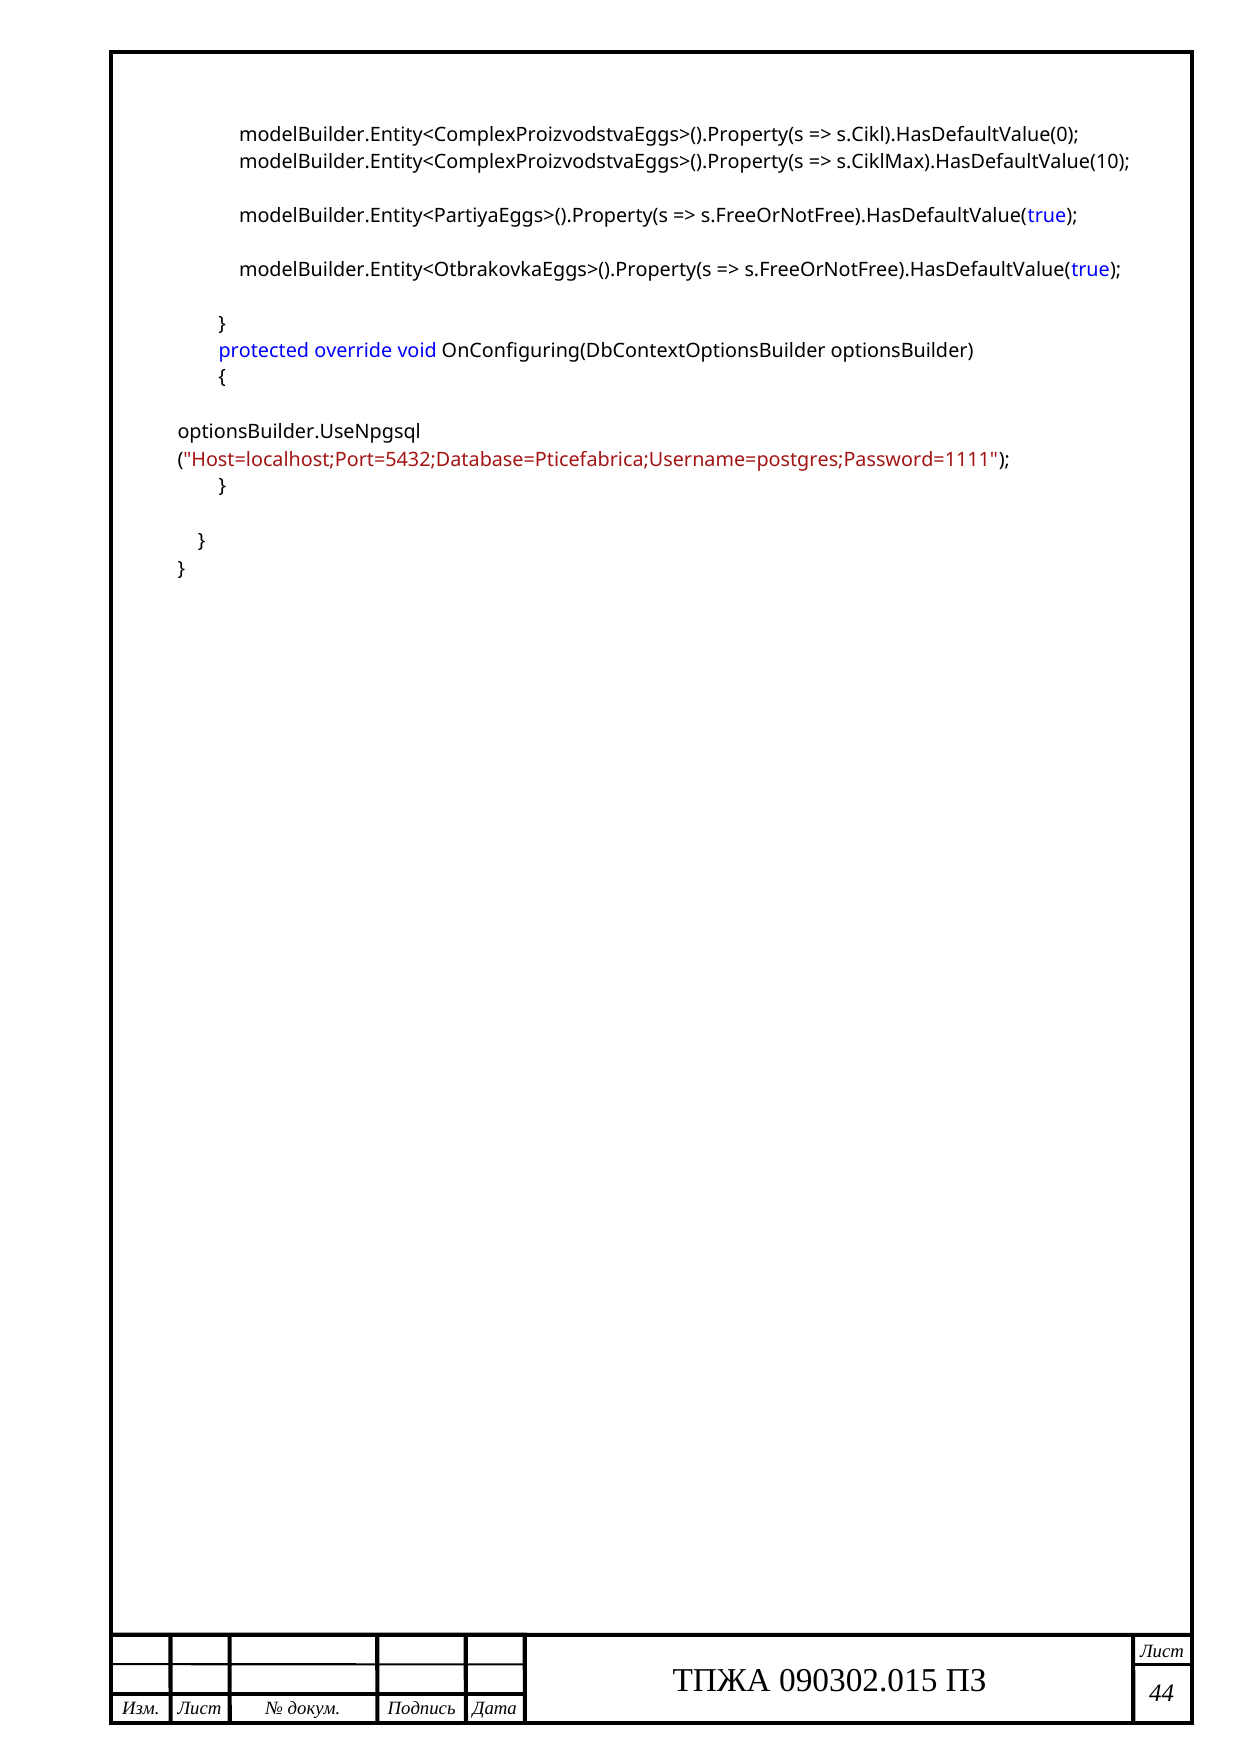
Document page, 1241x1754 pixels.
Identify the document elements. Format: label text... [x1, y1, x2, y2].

text modelBuilder.Entity<ComplexProizvodstvaEggs>().Property(s => s.CiklMax).HasDefaultValue(10); [177, 147, 1152, 174]
text { [177, 363, 1152, 390]
text } [177, 472, 1152, 499]
text } [177, 554, 1152, 581]
text modelBuilder.Entity<PartiyaEggs>().Property(s => s.FreeOrNotFree).HasDefaultValue(true); [177, 201, 1152, 228]
text } [177, 309, 1152, 336]
text modelBuilder.Entity<ComplexProizvodstvaEggs>().Property(s => s.Cikl).HasDefaultValue(0); [177, 120, 1152, 147]
text protected override void OnConfiguring(DbContextOptionsBuilder optionsBuilder) [177, 336, 1152, 363]
text optionsBuilder.UseNpgsql("Host=localhost;Port=5432;Database=Pticefabrica;Username=postgres;Password=1111"); [177, 390, 1152, 472]
text modelBuilder.Entity<OtbrakovkaEggs>().Property(s => s.FreeOrNotFree).HasDefaultValue(true); [177, 255, 1152, 282]
text } [177, 527, 1152, 554]
